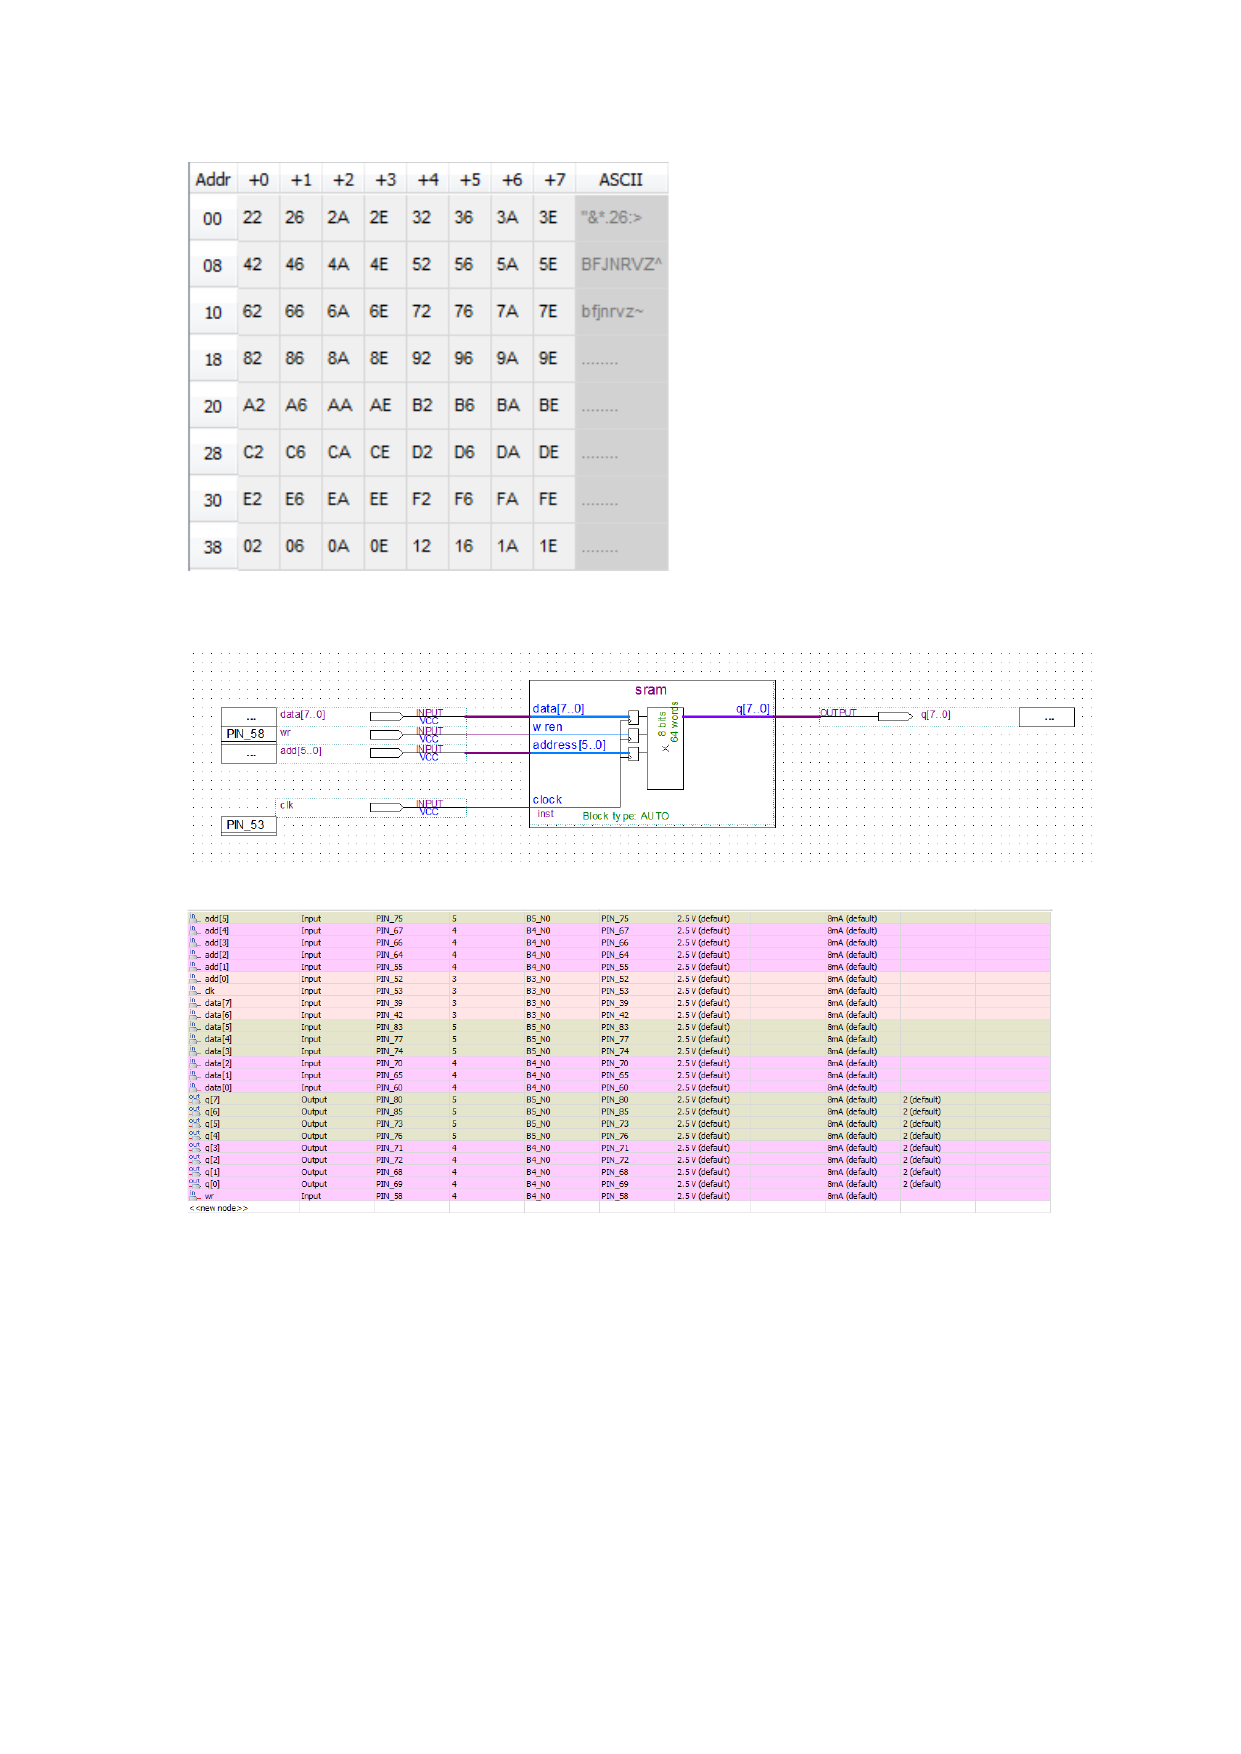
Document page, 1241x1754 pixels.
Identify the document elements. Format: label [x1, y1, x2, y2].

picture [187, 649, 1094, 862]
picture [187, 909, 1053, 1213]
picture [187, 162, 669, 571]
